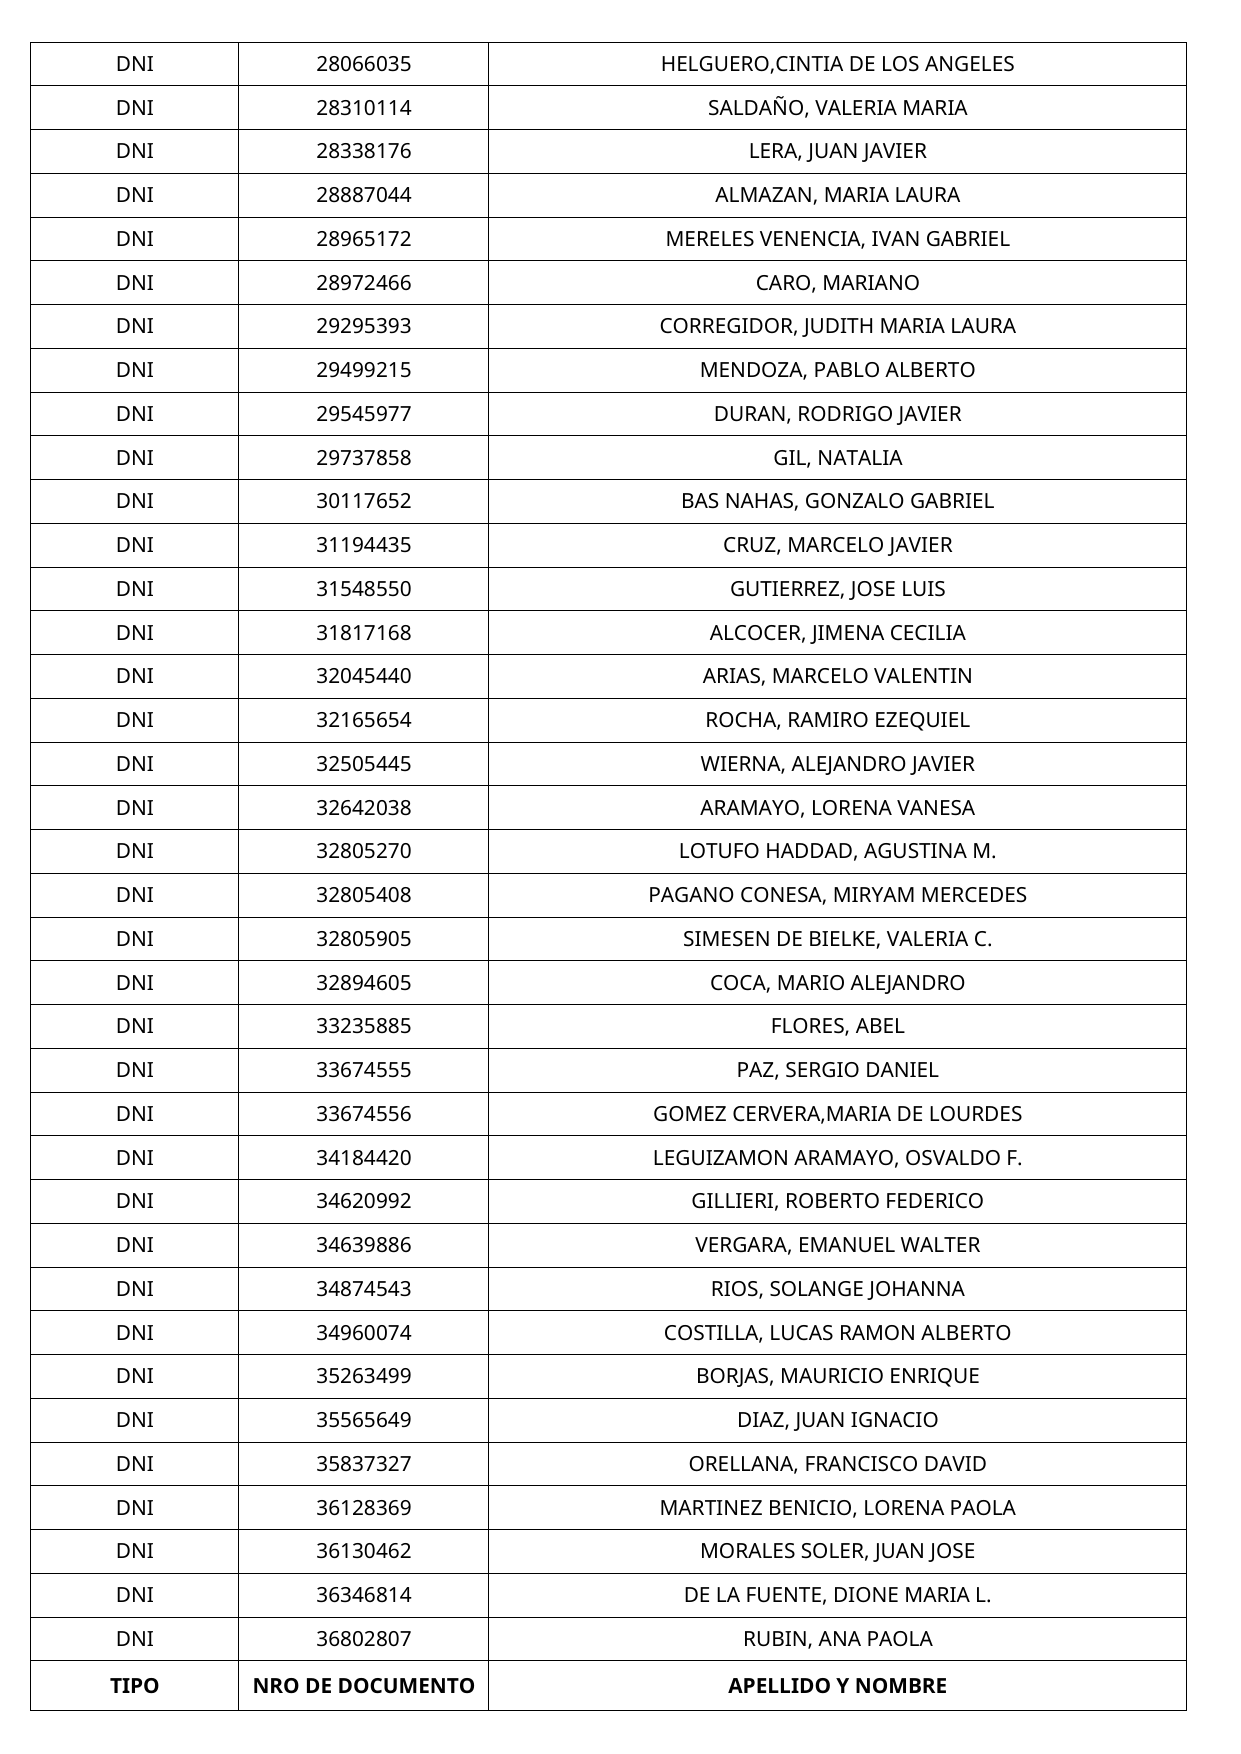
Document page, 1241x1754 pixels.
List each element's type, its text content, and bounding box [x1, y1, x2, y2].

table_cell DNI [31, 1180, 238, 1223]
table_cell DNI [31, 1268, 238, 1310]
table_cell 28338176 [239, 130, 488, 173]
table_cell DNI [31, 743, 238, 785]
table_cell 35837327 [239, 1443, 488, 1485]
table_cell 32805408 [239, 874, 488, 917]
table_cell DNI [31, 961, 238, 1004]
table_cell 28310114 [239, 86, 488, 129]
table_cell VERGARA, EMANUEL WALTER [489, 1224, 1186, 1267]
table_cell MORALES SOLER, JUAN JOSE [489, 1530, 1186, 1573]
table_cell DNI [31, 874, 238, 917]
table_cell DNI [31, 524, 238, 567]
table_cell DNI [31, 261, 238, 304]
table_cell 32045440 [239, 655, 488, 698]
table_cell BAS NAHAS, GONZALO GABRIEL [489, 480, 1186, 523]
table_cell ROCHA, RAMIRO EZEQUIEL [489, 699, 1186, 742]
table_cell ALCOCER, JIMENA CECILIA [489, 611, 1186, 654]
table_cell 36130462 [239, 1530, 488, 1573]
table_cell 29295393 [239, 305, 488, 348]
table_cell DNI [31, 1049, 238, 1092]
table_cell 32894605 [239, 961, 488, 1004]
table_cell 30117652 [239, 480, 488, 523]
table_cell 32805905 [239, 918, 488, 960]
table_cell LERA, JUAN JAVIER [489, 130, 1186, 173]
table_cell 33235885 [239, 1005, 488, 1048]
table_cell DIAZ, JUAN IGNACIO [489, 1399, 1186, 1442]
table_cell BORJAS, MAURICIO ENRIQUE [489, 1355, 1186, 1398]
table_cell DNI [31, 1355, 238, 1398]
table_cell DNI [31, 305, 238, 348]
table_cell DNI [31, 1486, 238, 1529]
table_cell GIL, NATALIA [489, 436, 1186, 479]
table_cell 31817168 [239, 611, 488, 654]
table_cell SIMESEN DE BIELKE, VALERIA C. [489, 918, 1186, 960]
table_cell 35565649 [239, 1399, 488, 1442]
table_cell 31548550 [239, 568, 488, 610]
table_cell DNI [31, 655, 238, 698]
table_cell APELLIDO Y NOMBRE [489, 1661, 1186, 1710]
table_cell DE LA FUENTE, DIONE MARIA L. [489, 1574, 1186, 1617]
table_cell DNI [31, 436, 238, 479]
table_cell MARTINEZ BENICIO, LORENA PAOLA [489, 1486, 1186, 1529]
table_cell 28965172 [239, 218, 488, 260]
table_cell RUBIN, ANA PAOLA [489, 1618, 1186, 1660]
table_cell LEGUIZAMON ARAMAYO, OSVALDO F. [489, 1136, 1186, 1179]
table_cell 31194435 [239, 524, 488, 567]
table_cell 28066035 [239, 43, 488, 85]
table_cell MERELES VENENCIA, IVAN GABRIEL [489, 218, 1186, 260]
table_cell DNI [31, 568, 238, 610]
table_cell DNI [31, 1618, 238, 1660]
table_cell GILLIERI, ROBERTO FEDERICO [489, 1180, 1186, 1223]
table_cell 28887044 [239, 174, 488, 217]
table_cell DNI [31, 1005, 238, 1048]
table_cell DNI [31, 830, 238, 873]
table_cell DNI [31, 393, 238, 435]
table_cell CARO, MARIANO [489, 261, 1186, 304]
table_cell PAZ, SERGIO DANIEL [489, 1049, 1186, 1092]
table_cell DNI [31, 1574, 238, 1617]
table_cell DNI [31, 480, 238, 523]
table_cell 29499215 [239, 349, 488, 392]
table_cell 34639886 [239, 1224, 488, 1267]
table_cell DNI [31, 1530, 238, 1573]
table_cell FLORES, ABEL [489, 1005, 1186, 1048]
table_cell 35263499 [239, 1355, 488, 1398]
table_cell GOMEZ CERVERA,MARIA DE LOURDES [489, 1093, 1186, 1135]
table_cell COSTILLA, LUCAS RAMON ALBERTO [489, 1311, 1186, 1354]
table_cell 34960074 [239, 1311, 488, 1354]
table_cell DNI [31, 1443, 238, 1485]
table_cell 33674555 [239, 1049, 488, 1092]
table_cell LOTUFO HADDAD, AGUSTINA M. [489, 830, 1186, 873]
table_cell ALMAZAN, MARIA LAURA [489, 174, 1186, 217]
table_cell DNI [31, 349, 238, 392]
table_cell DNI [31, 174, 238, 217]
table_cell NRO DE DOCUMENTO [239, 1661, 488, 1710]
table_cell CORREGIDOR, JUDITH MARIA LAURA [489, 305, 1186, 348]
table_cell DNI [31, 918, 238, 960]
table_cell 36128369 [239, 1486, 488, 1529]
table_cell ARAMAYO, LORENA VANESA [489, 786, 1186, 829]
table_cell DNI [31, 1399, 238, 1442]
table_cell DNI [31, 1136, 238, 1179]
table_cell 36802807 [239, 1618, 488, 1660]
table_cell GUTIERREZ, JOSE LUIS [489, 568, 1186, 610]
table_cell DNI [31, 130, 238, 173]
table_cell 33674556 [239, 1093, 488, 1135]
table_cell DURAN, RODRIGO JAVIER [489, 393, 1186, 435]
table_cell COCA, MARIO ALEJANDRO [489, 961, 1186, 1004]
table_cell TIPO [31, 1661, 238, 1710]
table_cell 29737858 [239, 436, 488, 479]
table_cell 34874543 [239, 1268, 488, 1310]
table_cell DNI [31, 699, 238, 742]
table_cell DNI [31, 86, 238, 129]
table_cell 32505445 [239, 743, 488, 785]
table_cell DNI [31, 1311, 238, 1354]
table_cell 28972466 [239, 261, 488, 304]
table_cell 29545977 [239, 393, 488, 435]
table_cell 34620992 [239, 1180, 488, 1223]
table_cell RIOS, SOLANGE JOHANNA [489, 1268, 1186, 1310]
table_cell CRUZ, MARCELO JAVIER [489, 524, 1186, 567]
table_cell DNI [31, 1093, 238, 1135]
table_cell 34184420 [239, 1136, 488, 1179]
table_cell DNI [31, 218, 238, 260]
table_cell DNI [31, 43, 238, 85]
table_cell 32165654 [239, 699, 488, 742]
table_cell ARIAS, MARCELO VALENTIN [489, 655, 1186, 698]
table_cell DNI [31, 1224, 238, 1267]
table_cell SALDAÑO, VALERIA MARIA [489, 86, 1186, 129]
table_cell HELGUERO,CINTIA DE LOS ANGELES [489, 43, 1186, 85]
table_cell DNI [31, 786, 238, 829]
table_cell 36346814 [239, 1574, 488, 1617]
table_cell PAGANO CONESA, MIRYAM MERCEDES [489, 874, 1186, 917]
table_cell WIERNA, ALEJANDRO JAVIER [489, 743, 1186, 785]
table_cell 32805270 [239, 830, 488, 873]
table_cell 32642038 [239, 786, 488, 829]
table_cell DNI [31, 611, 238, 654]
table_cell ORELLANA, FRANCISCO DAVID [489, 1443, 1186, 1485]
table_cell MENDOZA, PABLO ALBERTO [489, 349, 1186, 392]
